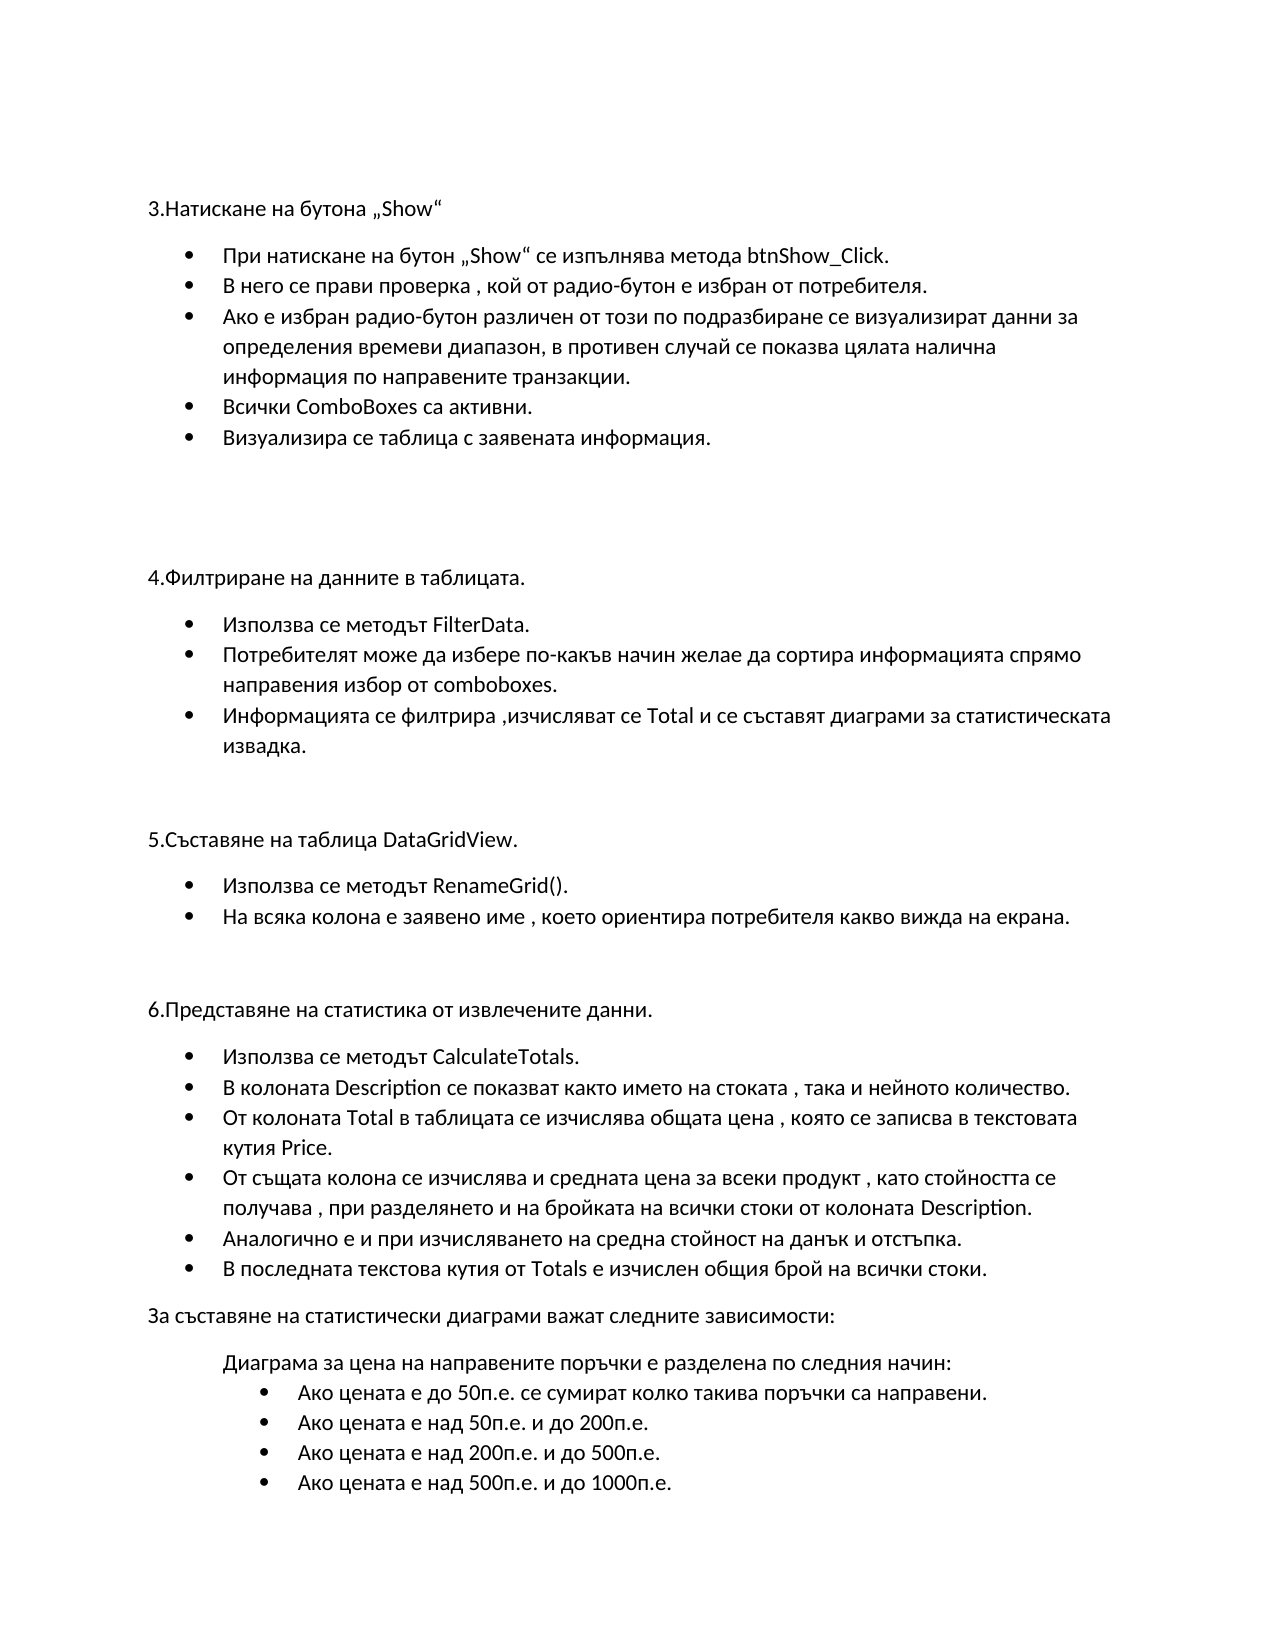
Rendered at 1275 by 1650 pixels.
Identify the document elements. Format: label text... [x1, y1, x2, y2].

text 6.Представяне на статистика от извлечените данни. [148, 996, 1127, 1023]
list Всички ComboBoxes са активни. [185, 392, 1127, 420]
list Диаграма за цена на направените поръчки е разделена по следния начин: [223, 1348, 1127, 1376]
list От същата колона се изчислява и средната цена за всеки продукт , като стойността се получава , при разделянето и на бройката на всички стоки от колоната Description. [185, 1163, 1127, 1221]
list В колоната Description се показват както името на стоката , така и нейното количество. [185, 1073, 1127, 1101]
list Ако е избран радио-бутон различен от този по подразбиране се визуализират данни за определения времеви диапазон, в противен случай се показва цялата налична информация по направените транзакции. [185, 302, 1127, 390]
list Визуализира се таблица с заявената информация. [185, 423, 1127, 451]
list Потребителят може да избере по-какъв начин желае да сортира информацията спрямо направения избор от comboboxes. [185, 640, 1127, 698]
list Ако цената е над 500п.е. и до 1000п.е. [260, 1468, 1127, 1496]
list Информацията се филтрира ,изчисляват се Total и се съставят диаграми за статистическата извадка. [185, 701, 1127, 759]
text 5.Съставяне на таблица DataGridView. [148, 825, 1127, 853]
text За съставяне на статистически диаграми важат следните зависимости: [148, 1301, 1127, 1329]
text 3.Натискане на бутона „Show“ [148, 194, 1127, 222]
list Ако цената е до 50п.е. се сумират колко такива поръчки са направени. [260, 1378, 1127, 1406]
list Използва се методът CalculateTotals. [185, 1042, 1127, 1070]
list Ако цената е над 50п.е. и до 200п.е. [260, 1408, 1127, 1436]
text 4.Филтриране на данните в таблицата. [148, 563, 1127, 591]
list Използва се методът FilterData. [185, 610, 1127, 638]
list В него се прави проверка , кой от радио-бутон е избран от потребителя. [185, 272, 1127, 299]
list От колоната Total в таблицата се изчислява общата цена , която се записва в текстовата кутия Price. [185, 1103, 1127, 1161]
list При натискане на бутон „Show“ се изпълнява метода btnShow_Click. [185, 241, 1127, 269]
list Аналогично е и при изчисляването на средна стойност на данък и отстъпка. [185, 1224, 1127, 1252]
list В последната текстова кутия от Totals е изчислен общия брой на всички стоки. [185, 1254, 1127, 1282]
list Използва се методът RenameGrid(). [185, 872, 1127, 899]
list На всяка колона е заявено име , което ориентира потребителя какво вижда на екрана. [185, 902, 1127, 930]
list Ако цената е над 200п.е. и до 500п.е. [260, 1438, 1127, 1466]
